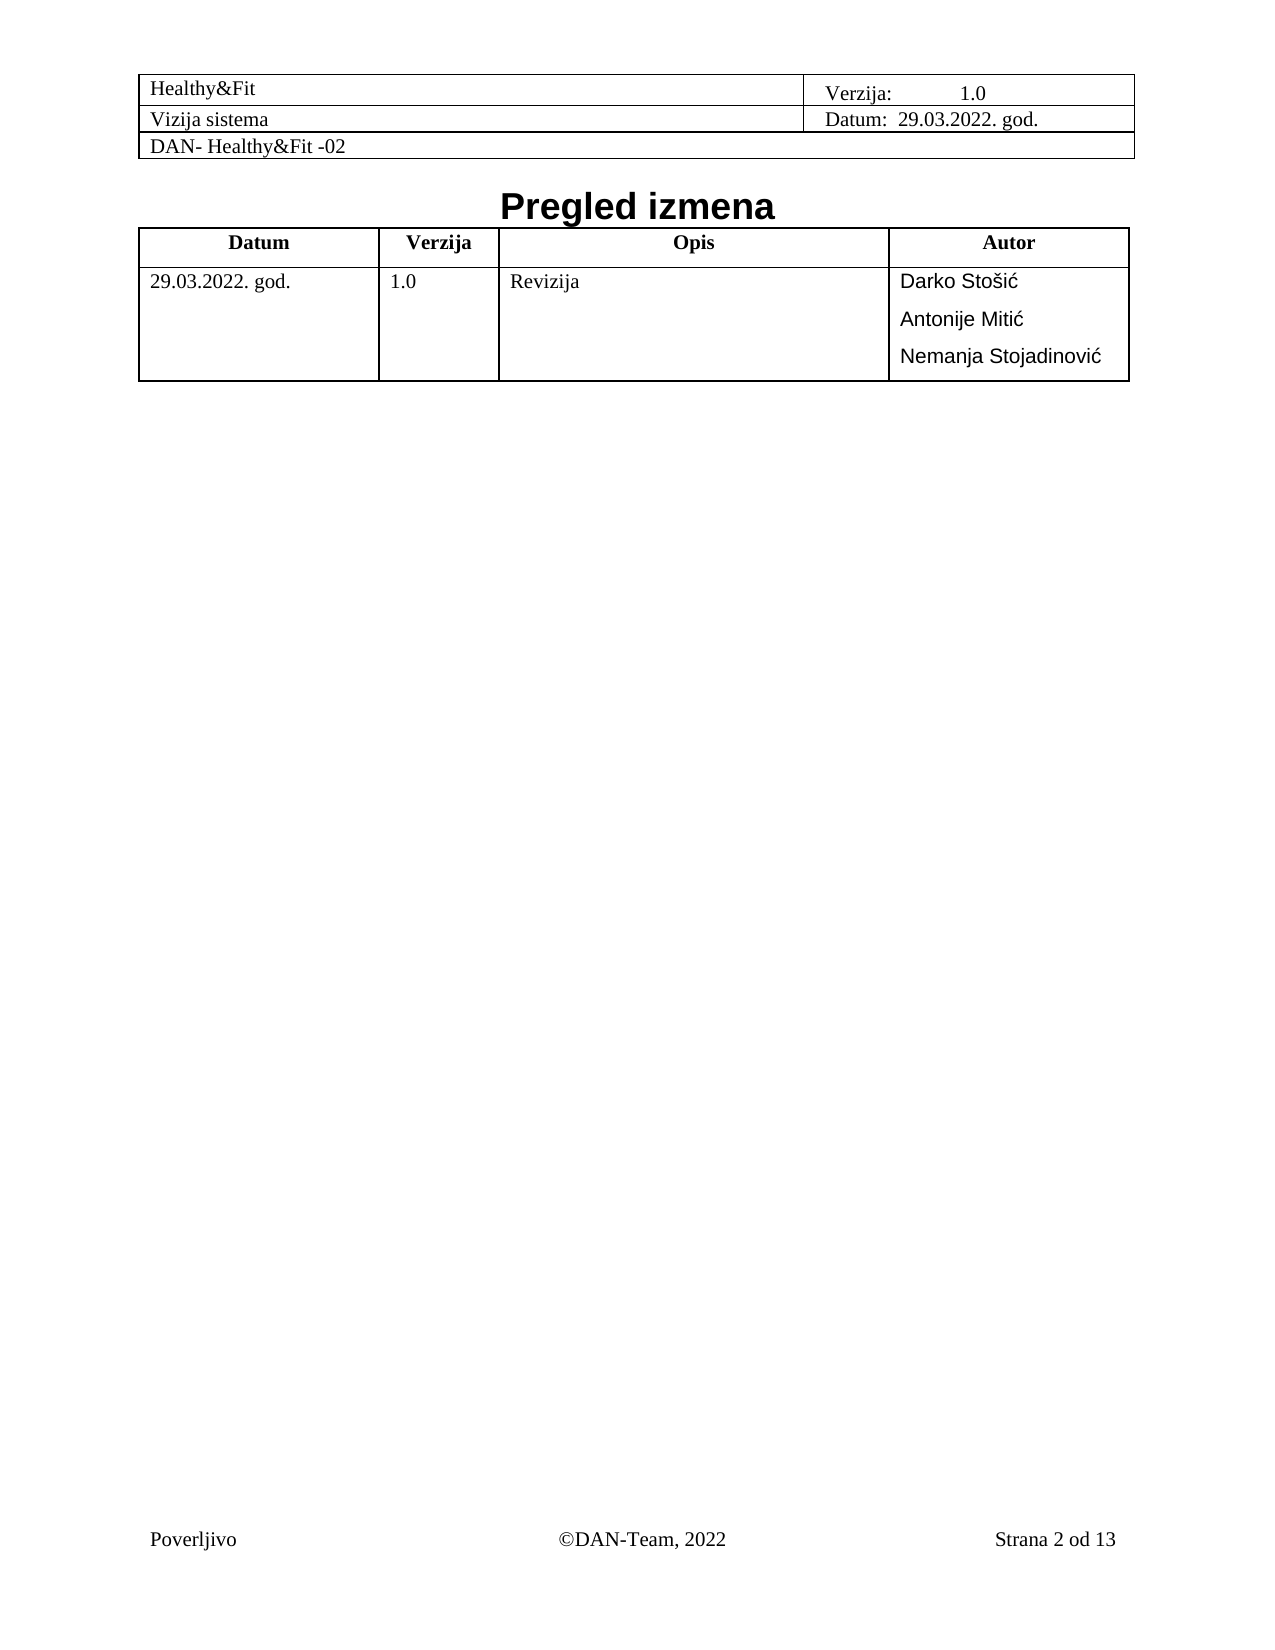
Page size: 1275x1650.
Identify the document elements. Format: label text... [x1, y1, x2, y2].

title Pregled izmena [150, 184, 1125, 227]
table_cell Darko Stošić Antonije Mitić Nemanja Stojadinović [890, 268, 1128, 380]
table_cell 29.03.2022. god. [140, 268, 378, 380]
table_header Verzija [380, 229, 498, 266]
table_header Opis [500, 229, 888, 266]
table_header Autor [890, 229, 1128, 266]
table_cell 1.0 [380, 268, 498, 380]
table_cell Revizija [500, 268, 888, 380]
table_header Datum [140, 229, 378, 266]
